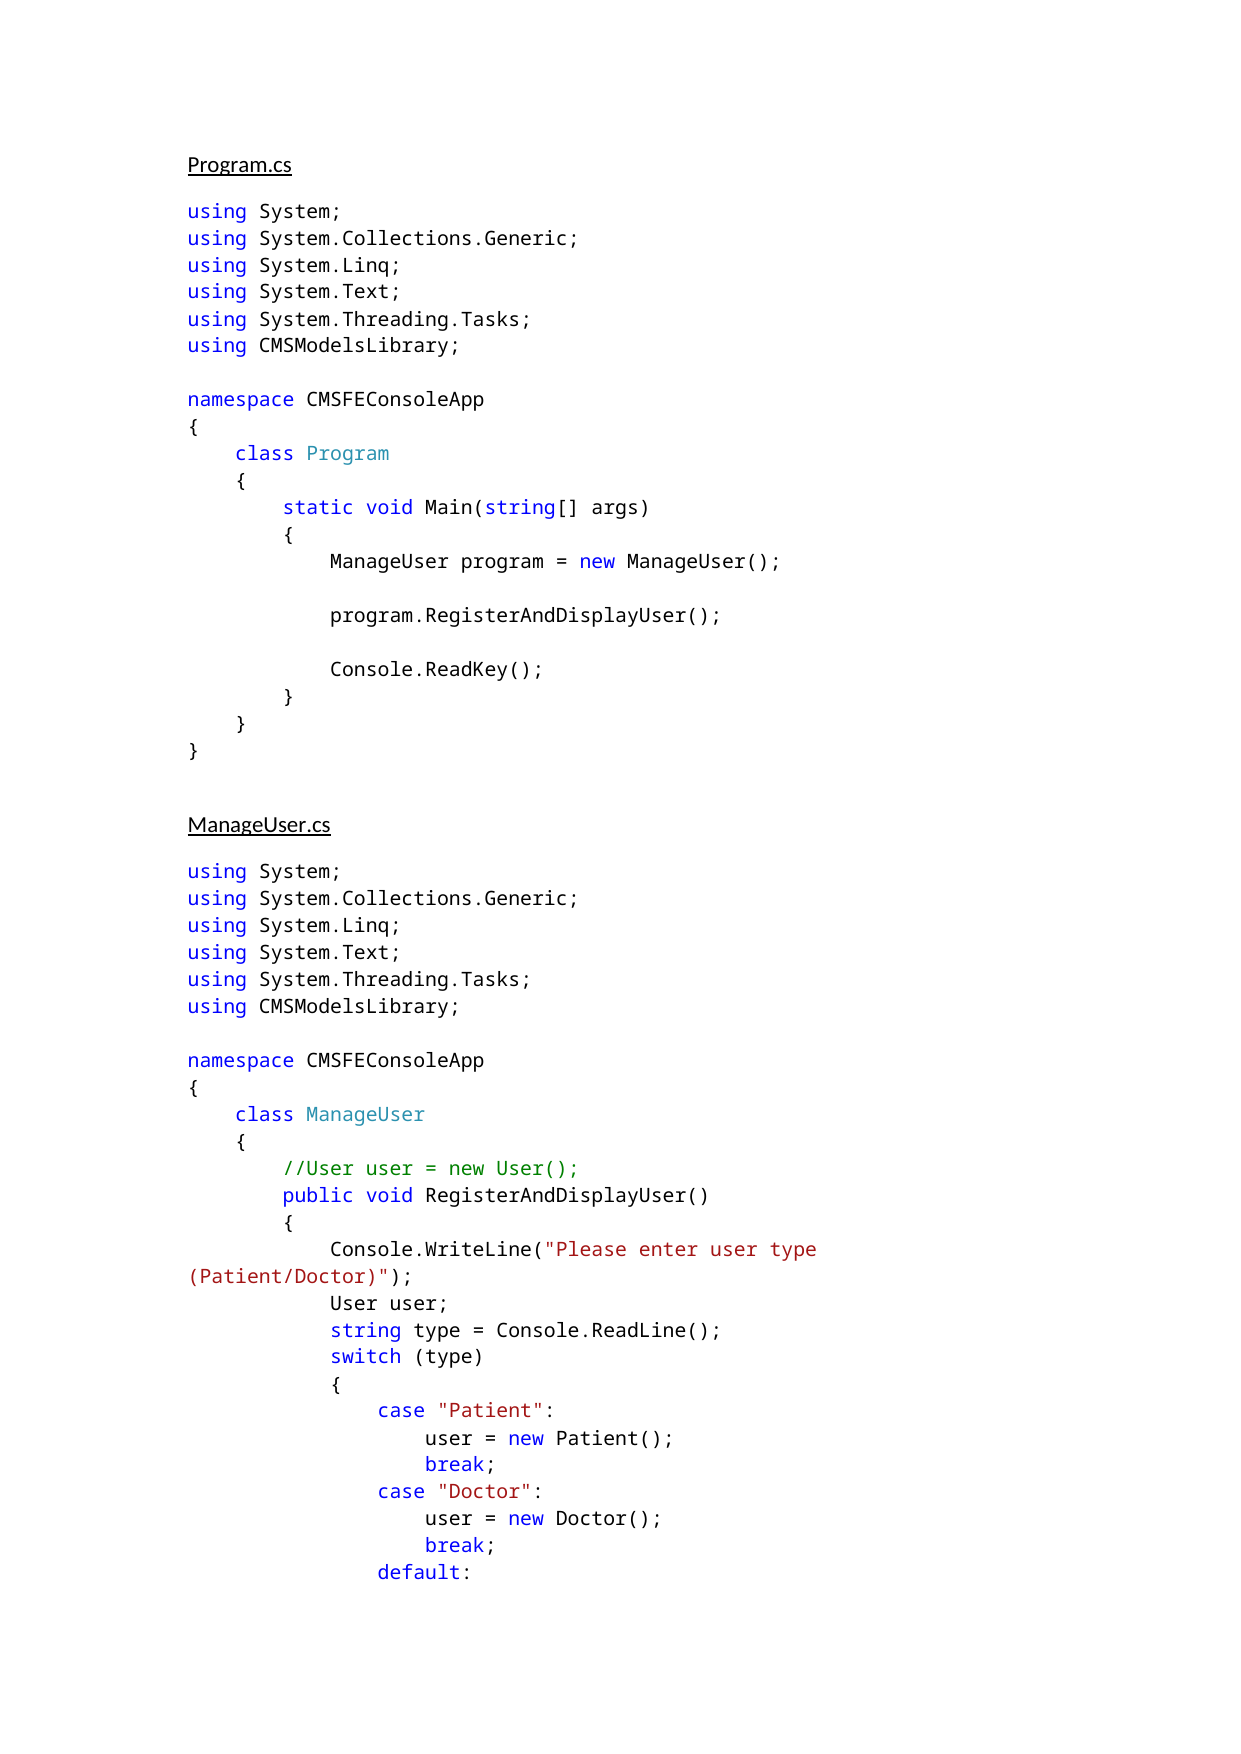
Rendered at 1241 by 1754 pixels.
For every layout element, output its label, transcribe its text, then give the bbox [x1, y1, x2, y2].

text { [187, 1370, 1053, 1397]
text case "Doctor": [187, 1478, 1053, 1505]
text namespace CMSFEConsoleApp [187, 1046, 1053, 1073]
text class ManageUser [187, 1100, 1053, 1127]
text case "Patient": [187, 1397, 1053, 1424]
text default: [187, 1559, 1053, 1586]
text string type = Console.ReadLine(); [187, 1316, 1053, 1343]
text User user; [187, 1289, 1053, 1316]
text //User user = new User(); [187, 1154, 1053, 1181]
text using System.Text; [187, 938, 1053, 965]
text using System.Threading.Tasks; [187, 305, 1053, 332]
text { [187, 1127, 1053, 1154]
text } [187, 682, 1053, 709]
text using System.Collections.Generic; [187, 224, 1053, 251]
text { [187, 1073, 1053, 1100]
text using System; [187, 197, 1053, 224]
text { [187, 467, 1053, 494]
text using System.Collections.Generic; [187, 884, 1053, 911]
text { [187, 413, 1053, 440]
text } [187, 709, 1053, 736]
text program.RegisterAndDisplayUser(); [187, 602, 1053, 628]
text using System.Linq; [187, 911, 1053, 938]
text using System.Linq; [187, 251, 1053, 278]
text break; [187, 1532, 1053, 1559]
text ManageUser.cs [187, 810, 1053, 838]
text using CMSModelsLibrary; [187, 992, 1053, 1019]
text switch (type) [187, 1343, 1053, 1370]
text using CMSModelsLibrary; [187, 332, 1053, 359]
text class Program [187, 440, 1053, 467]
text user = new Patient(); [187, 1424, 1053, 1451]
text using System.Text; [187, 278, 1053, 305]
text using System.Threading.Tasks; [187, 965, 1053, 992]
text using System; [187, 857, 1053, 884]
text Program.cs [187, 150, 1053, 178]
text } [187, 736, 1053, 763]
text static void Main(string[] args) [187, 494, 1053, 521]
text { [187, 521, 1053, 548]
text Console.ReadKey(); [187, 656, 1053, 682]
text Console.WriteLine("Please enter user type (Patient/Doctor)"); [187, 1235, 1053, 1289]
text public void RegisterAndDisplayUser() [187, 1181, 1053, 1208]
text { [187, 1208, 1053, 1235]
text namespace CMSFEConsoleApp [187, 386, 1053, 413]
text ManageUser program = new ManageUser(); [187, 548, 1053, 574]
text user = new Doctor(); [187, 1505, 1053, 1532]
text break; [187, 1451, 1053, 1478]
